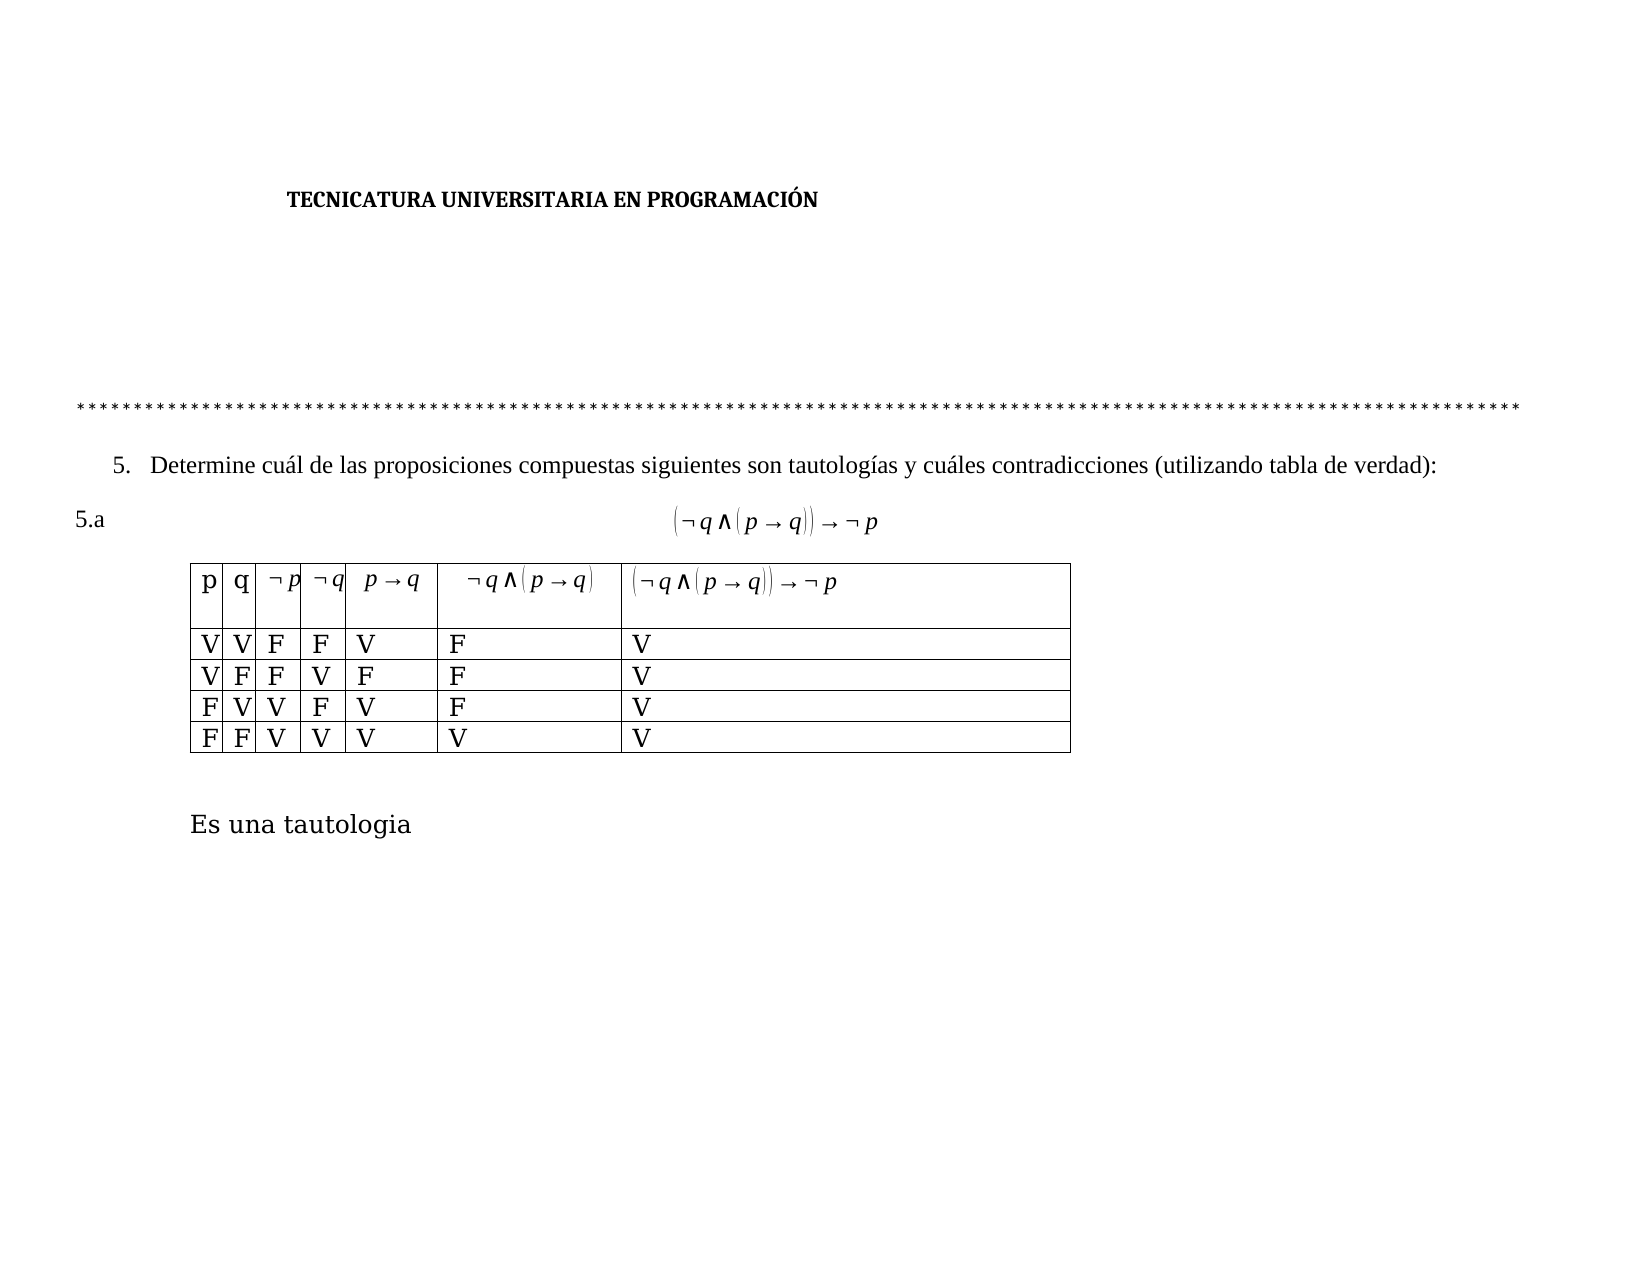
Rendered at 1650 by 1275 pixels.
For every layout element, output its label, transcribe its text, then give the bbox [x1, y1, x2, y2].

list Determine cuál de las proposiciones compuestas siguientes son tautologías y cuáles contradicciones (utilizando tabla de verdad): [112, 450, 1575, 479]
table_header Es una tautologia [178, 504, 1374, 1140]
table_header 5.a [64, 504, 178, 1140]
text ******************************************************************************************************************************* [75, 397, 1575, 425]
